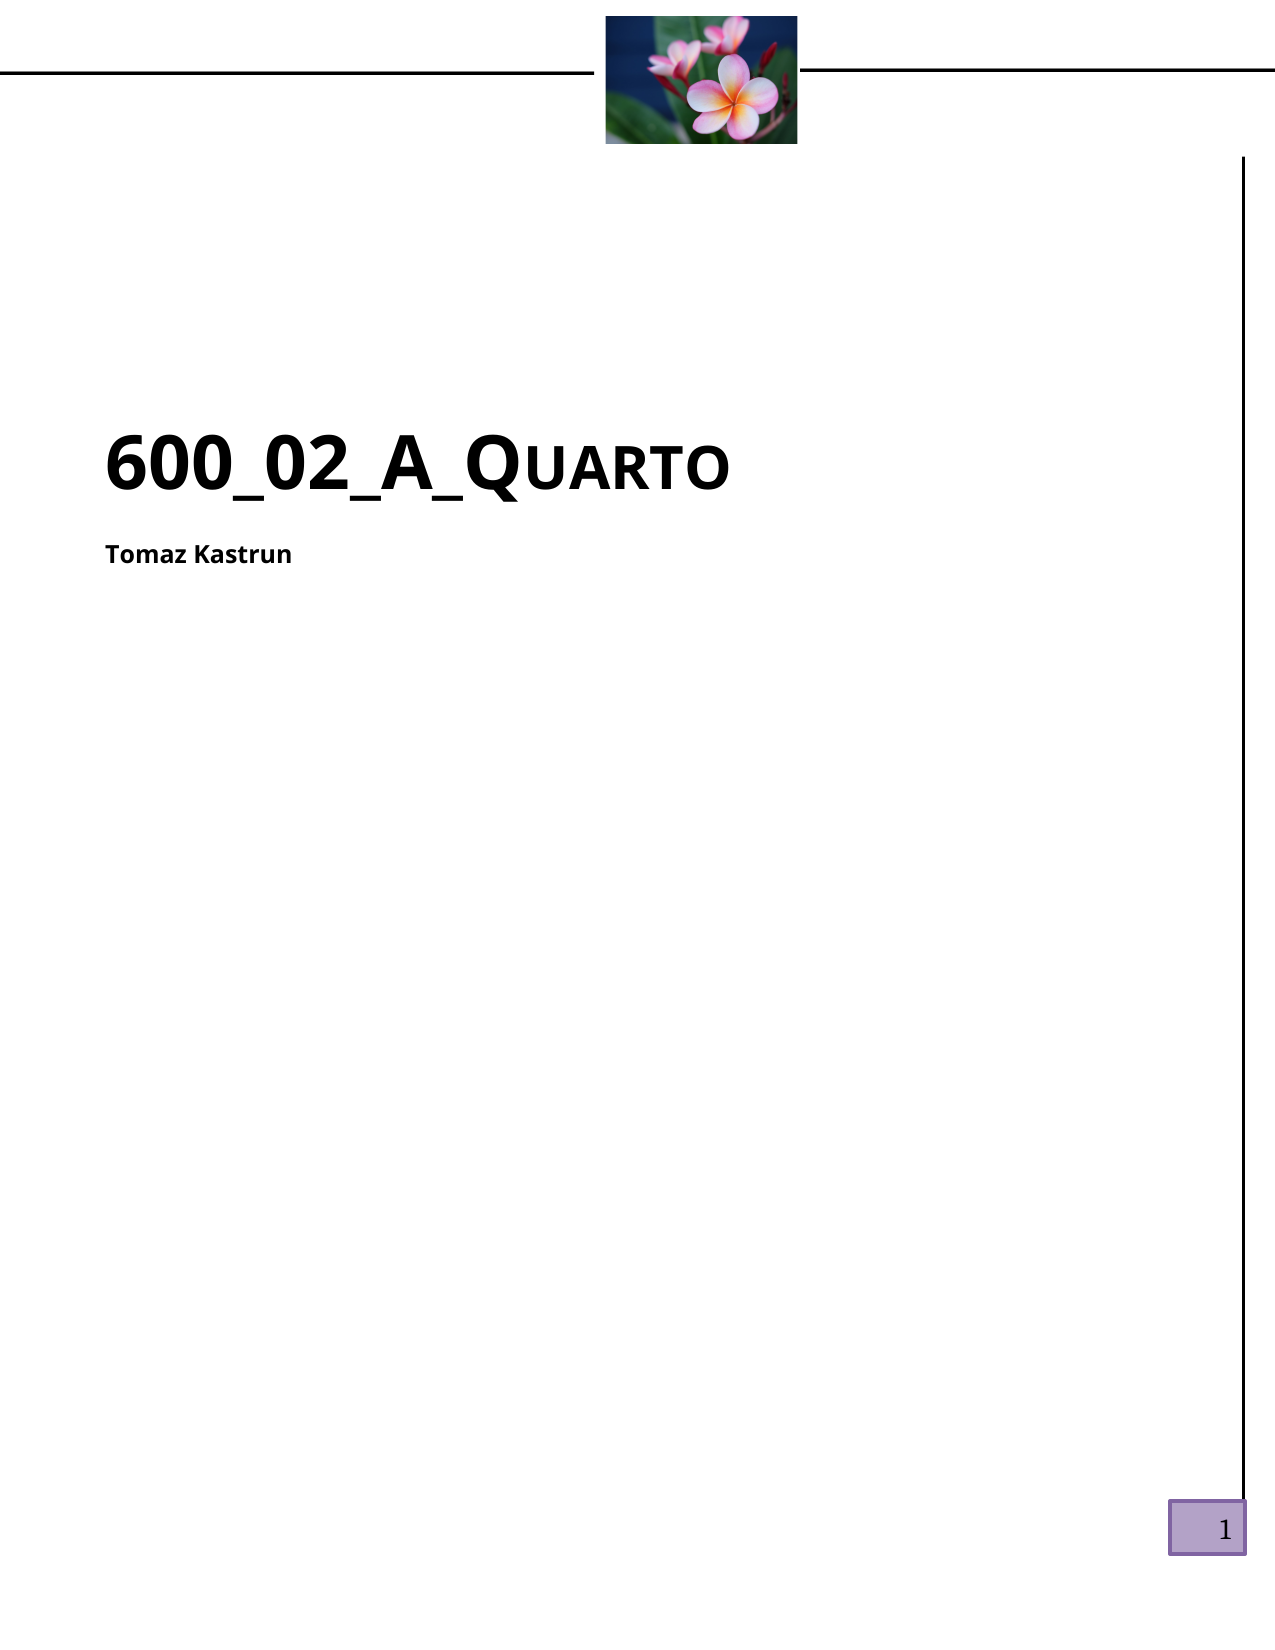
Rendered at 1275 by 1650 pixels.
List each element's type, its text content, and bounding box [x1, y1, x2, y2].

picture [0, 23, 595, 129]
picture [605, 16, 798, 143]
picture [800, 20, 1275, 126]
title 600_02_A_Quarto [105, 409, 1170, 512]
text Tomaz Kastrun [105, 537, 1170, 571]
